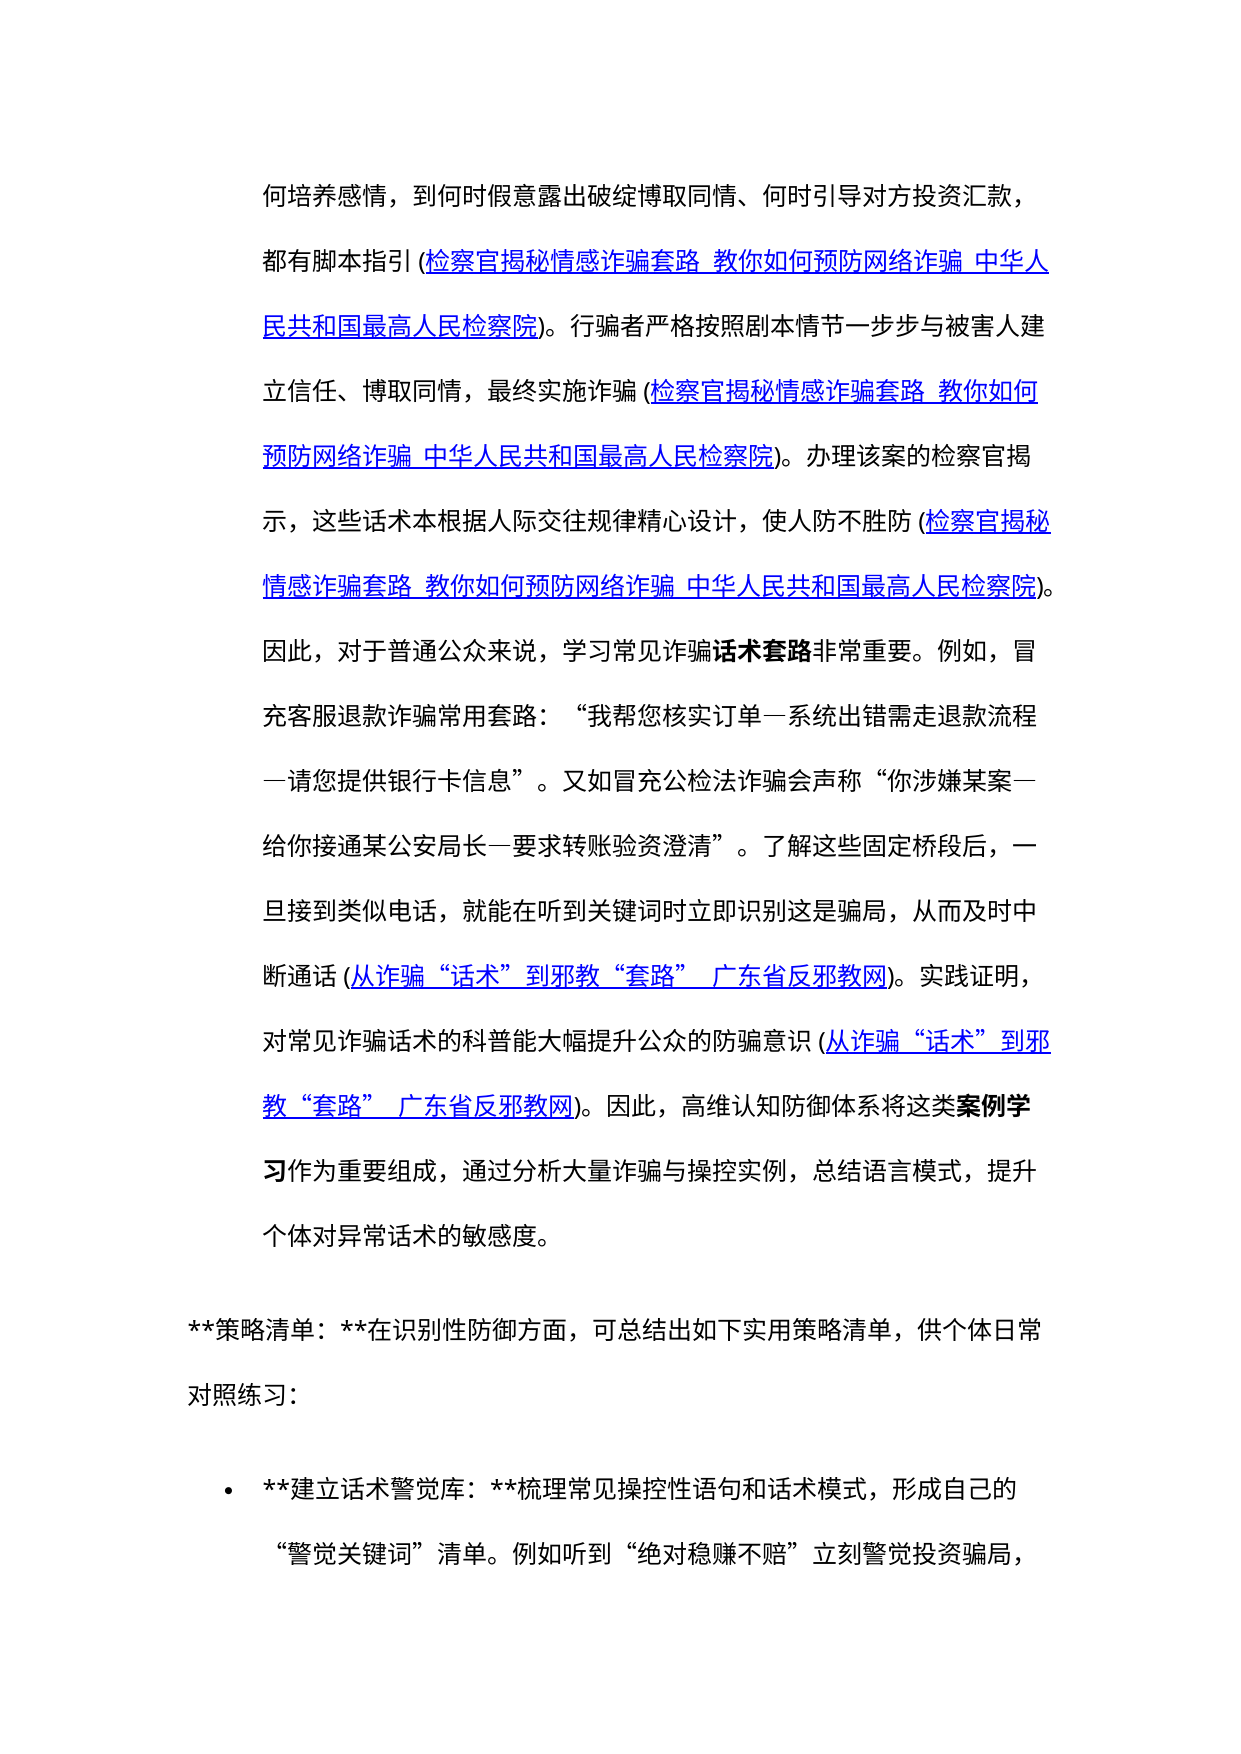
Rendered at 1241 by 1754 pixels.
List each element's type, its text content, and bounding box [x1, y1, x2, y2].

list **建立话术警觉库：**梳理常见操控性语句和话术模式，形成自己的“警觉关键词”清单。例如听到“绝对稳赚不赔”立刻警觉投资骗局，听到“只有我能帮你”警觉情感控制等。定期更新这个清单并分享给身边人，提高全社会的话术免疫力 (从诈骗“话术”到邪教“套路”_广东省反邪教网)。 [225, 1455, 1053, 1585]
text **策略清单：**在识别性防御方面，可总结出如下实用策略清单，供个体日常对照练习： [187, 1296, 1053, 1426]
